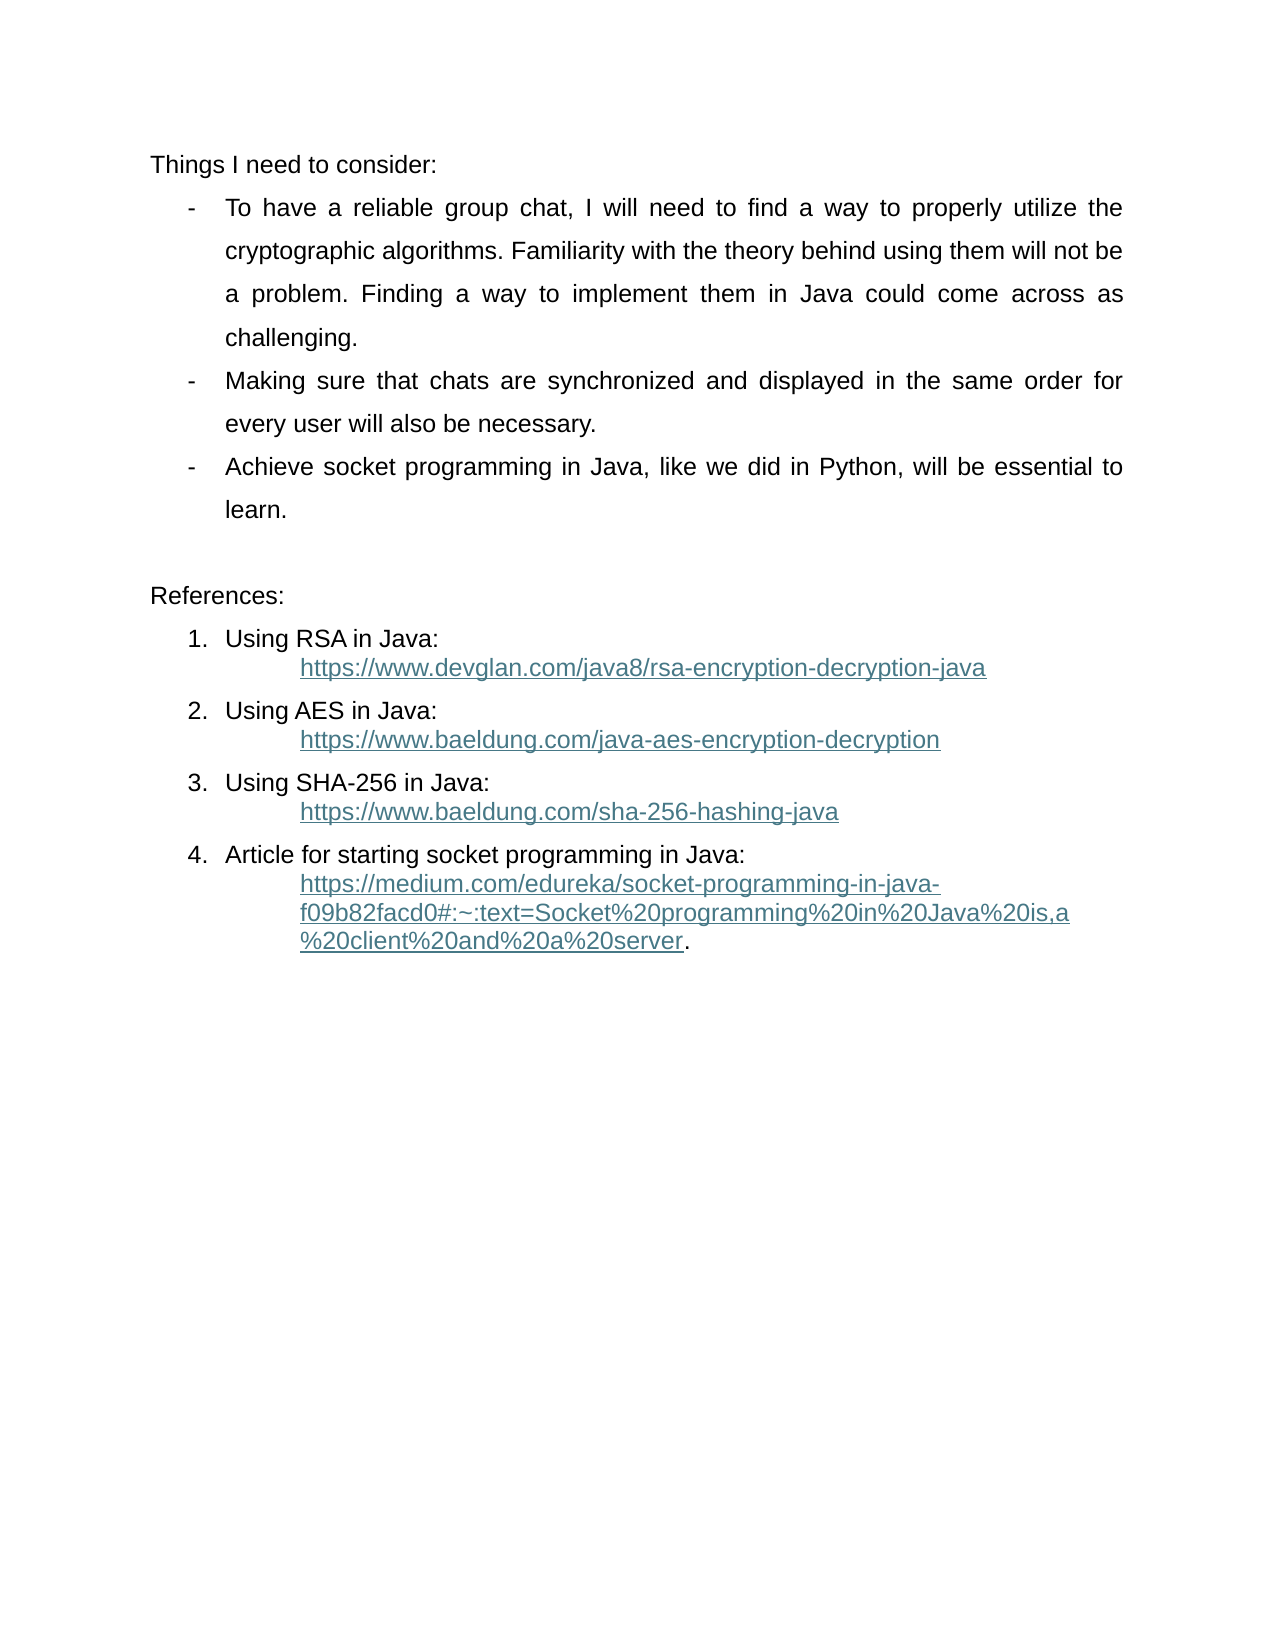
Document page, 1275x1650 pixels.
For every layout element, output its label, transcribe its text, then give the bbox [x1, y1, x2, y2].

list https://www.devglan.com/java8/rsa-encryption-decryption-java [300, 653, 1125, 682]
list Using SHA-256 in Java: [187, 768, 1125, 797]
list Article for starting socket programming in Java: [187, 840, 1125, 869]
list Using RSA in Java: [187, 624, 1125, 653]
list https://www.baeldung.com/java-aes-encryption-decryption [300, 725, 1125, 754]
text https://www.baeldung.com/sha-256-hashing-java [300, 797, 1125, 826]
list Achieve socket programming in Java, like we did in Python, will be essential to learn. [187, 452, 1125, 524]
text Things I need to consider: [150, 150, 1125, 179]
text References: [150, 581, 1125, 610]
list Making sure that chats are synchronized and displayed in the same order for every user will also be necessary. [187, 366, 1125, 437]
list Using AES in Java: [187, 696, 1125, 725]
list To have a reliable group chat, I will need to find a way to properly utilize the cryptographic algorithms. Familiarity with the theory behind using them will not be a problem. Finding a way to implement them in Java could come across as challenging. [187, 193, 1125, 351]
list https://medium.com/edureka/socket-programming-in-java-f09b82facd0#:~:text=Socket%20programming%20in%20Java%20is,a%20client%20and%20a%20server. [300, 869, 1125, 955]
